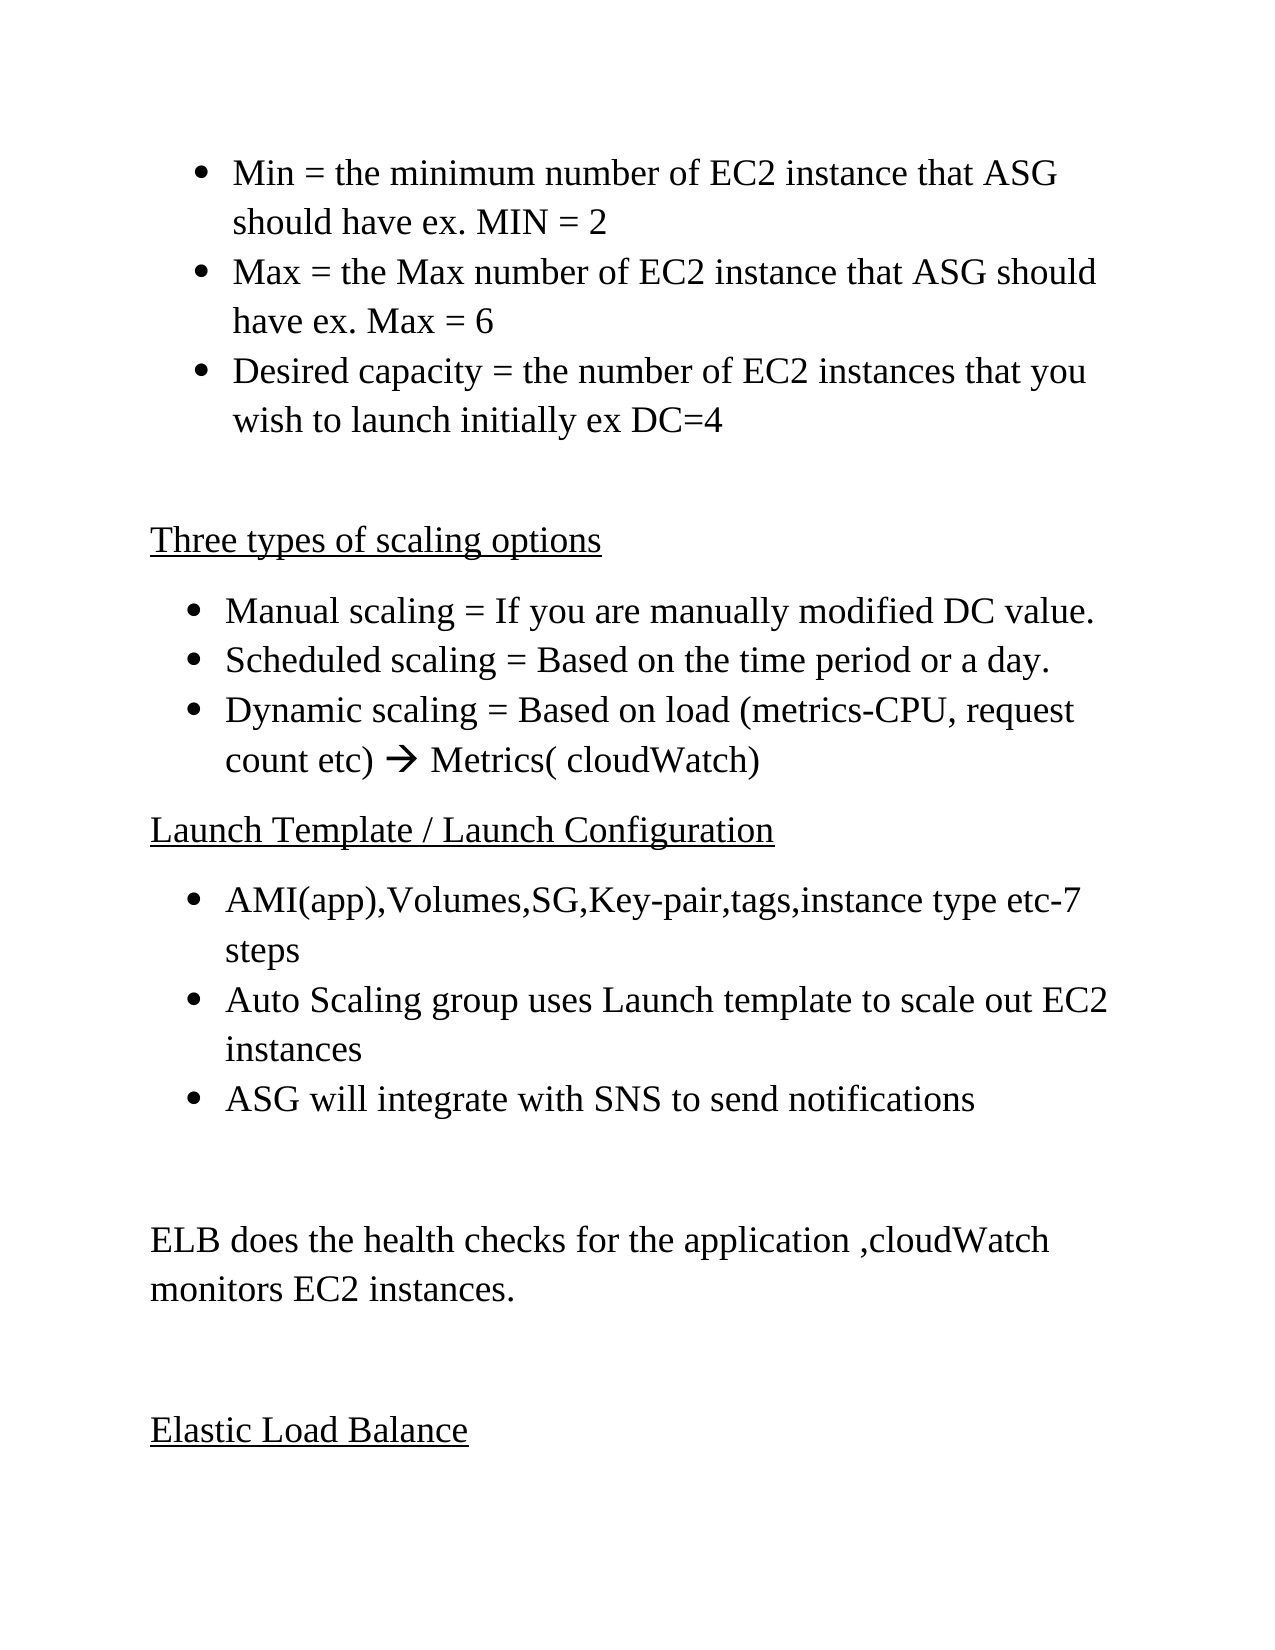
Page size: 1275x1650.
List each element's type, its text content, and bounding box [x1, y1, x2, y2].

list Scheduled scaling = Based on the time period or a day. [187, 638, 1125, 681]
list ASG will integrate with SNS to send notifications [187, 1076, 1125, 1119]
text Launch Template / Launch Configuration [150, 807, 1125, 851]
text Elastic Load Balance [150, 1407, 1125, 1451]
list AMI(app),Volumes,SG,Key-pair,tags,instance type etc-7 steps [187, 878, 1125, 971]
list Auto Scaling group uses Launch template to scale out EC2 instances [187, 977, 1125, 1070]
list Dynamic scaling = Based on load (metrics-CPU, request count etc) Metrics( cloudWatch) [187, 687, 1125, 780]
text ELB does the health checks for the application ,cloudWatch monitors EC2 instances. [150, 1217, 1125, 1310]
text Three types of scaling options [150, 518, 1125, 561]
list Desired capacity = the number of EC2 instances that you wish to launch initially ex DC=4 [195, 348, 1125, 441]
list Max = the Max number of EC2 instance that ASG should have ex. Max = 6 [195, 249, 1125, 342]
list Min = the minimum number of EC2 instance that ASG should have ex. MIN = 2 [195, 150, 1125, 243]
list Manual scaling = If you are manually modified DC value. [187, 588, 1125, 631]
